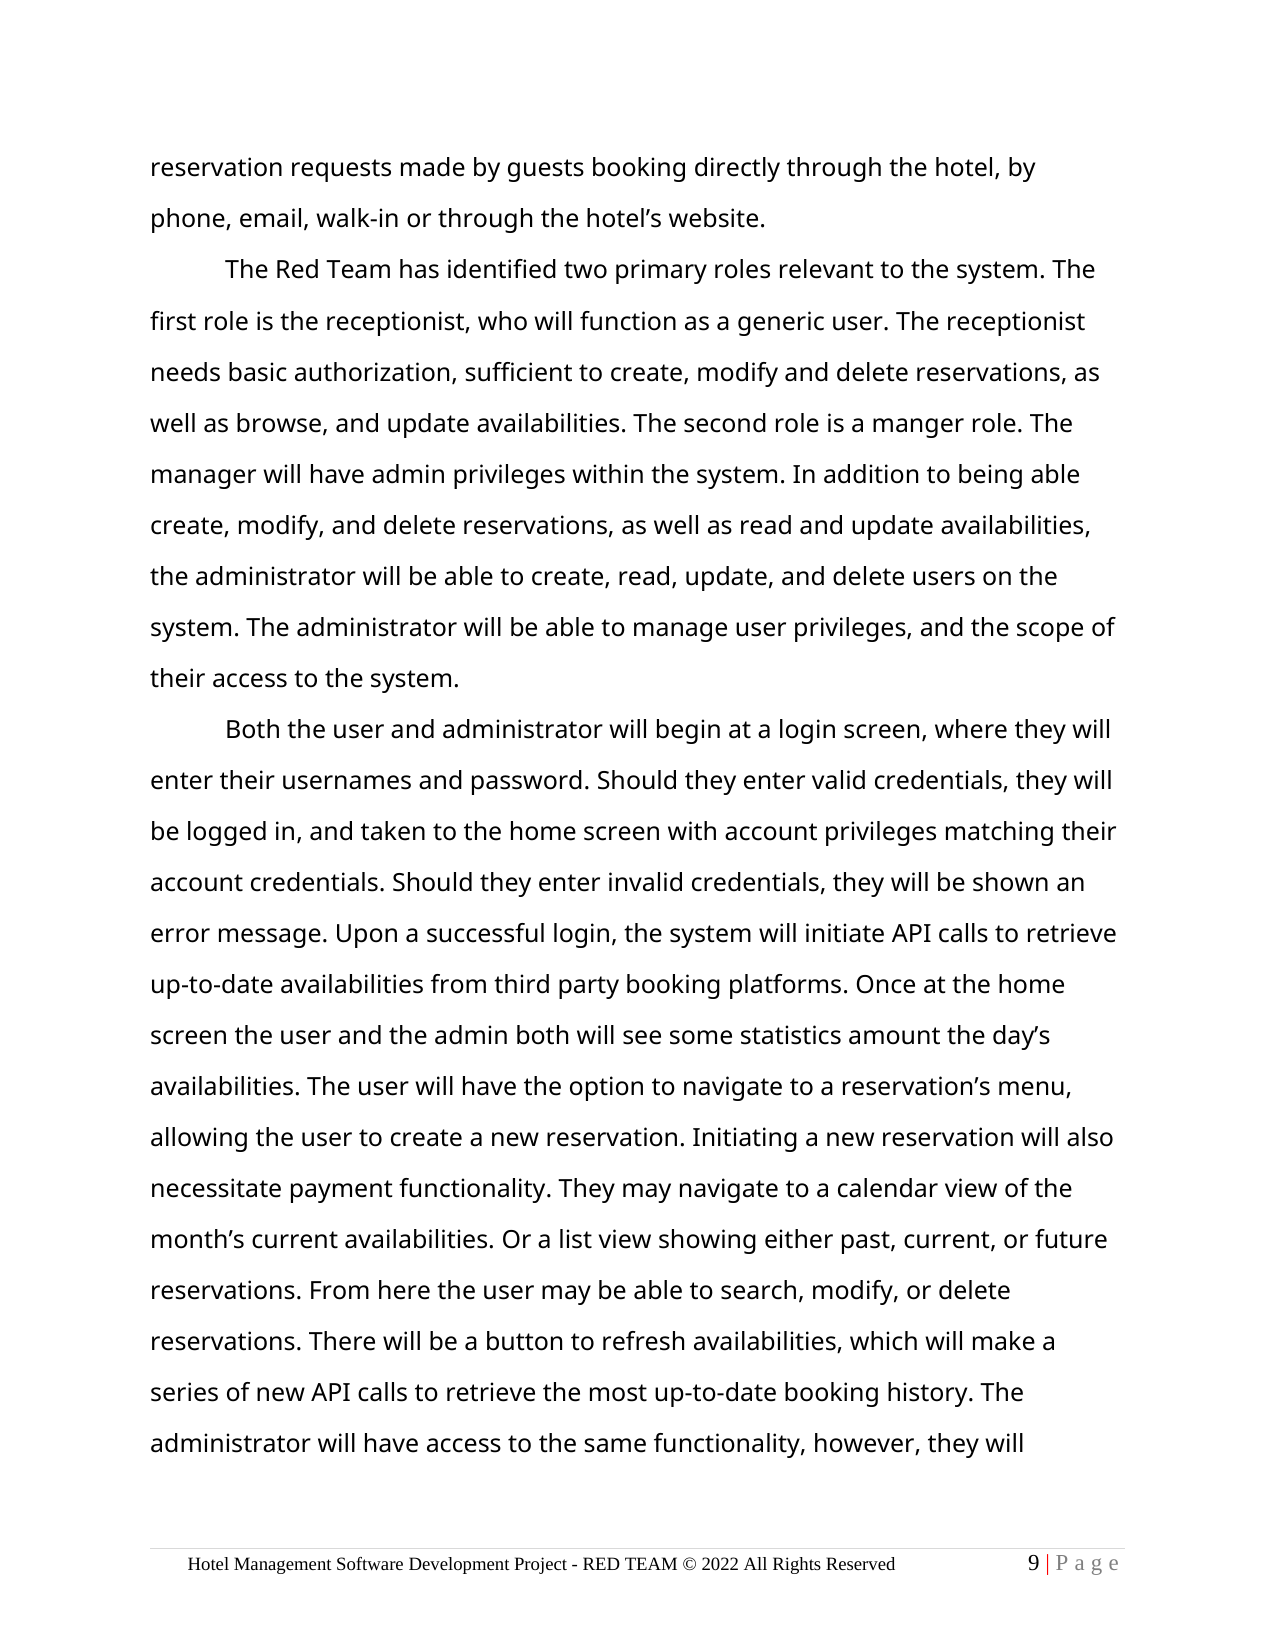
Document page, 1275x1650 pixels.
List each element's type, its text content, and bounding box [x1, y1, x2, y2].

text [150, 150, 1125, 235]
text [150, 711, 1125, 1460]
text The Red Team has identified two primary roles relevant to the system. The first role is the receptionist, who will function as a generic user. The receptionist needs basic authorization, sufficient to create, modify and delete reservations, as well as browse, and update availabilities. The second role is a manger role. The manager will have admin privileges within the system. In addition to being able create, modify, and delete reservations, as well as read and update availabilities, the administrator will be able to create, read, update, and delete users on the system. The administrator will be able to manage user privileges, and the scope of their access to the system. [150, 252, 1125, 694]
